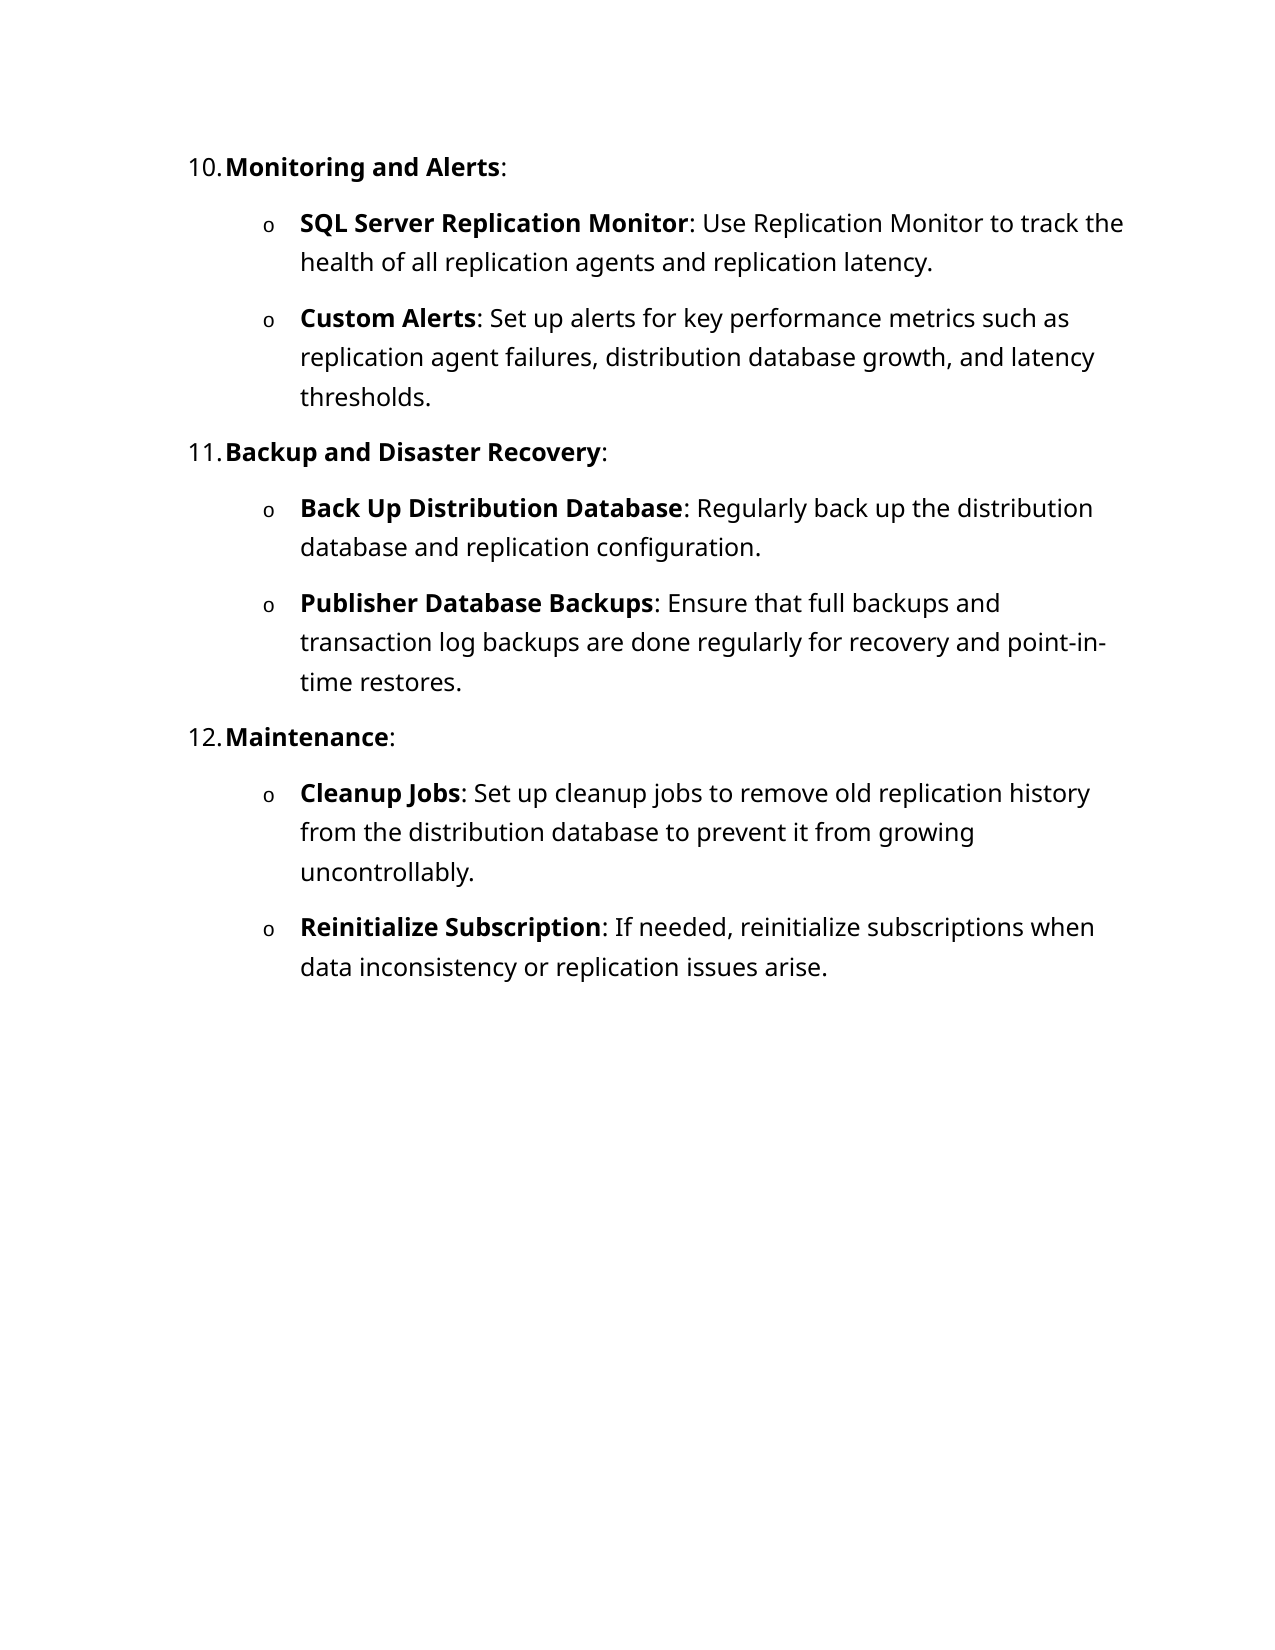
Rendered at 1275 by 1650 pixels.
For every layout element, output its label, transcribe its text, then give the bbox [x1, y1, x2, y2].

list Cleanup Jobs: Set up cleanup jobs to remove old replication history from the distribution database to prevent it from growing uncontrollably. [262, 776, 1125, 888]
list Back Up Distribution Database: Regularly back up the distribution database and replication configuration. [262, 491, 1125, 564]
list Monitoring and Alerts: [187, 150, 1125, 184]
list Maintenance: [187, 720, 1125, 754]
list SQL Server Replication Monitor: Use Replication Monitor to track the health of all replication agents and replication latency. [262, 206, 1125, 279]
list Backup and Disaster Recovery: [187, 435, 1125, 469]
list Custom Alerts: Set up alerts for key performance metrics such as replication agent failures, distribution database growth, and latency thresholds. [262, 301, 1125, 413]
list Reinitialize Subscription: If needed, reinitialize subscriptions when data inconsistency or replication issues arise. [262, 910, 1125, 983]
list Publisher Database Backups: Ensure that full backups and transaction log backups are done regularly for recovery and point-in-time restores. [262, 586, 1125, 698]
